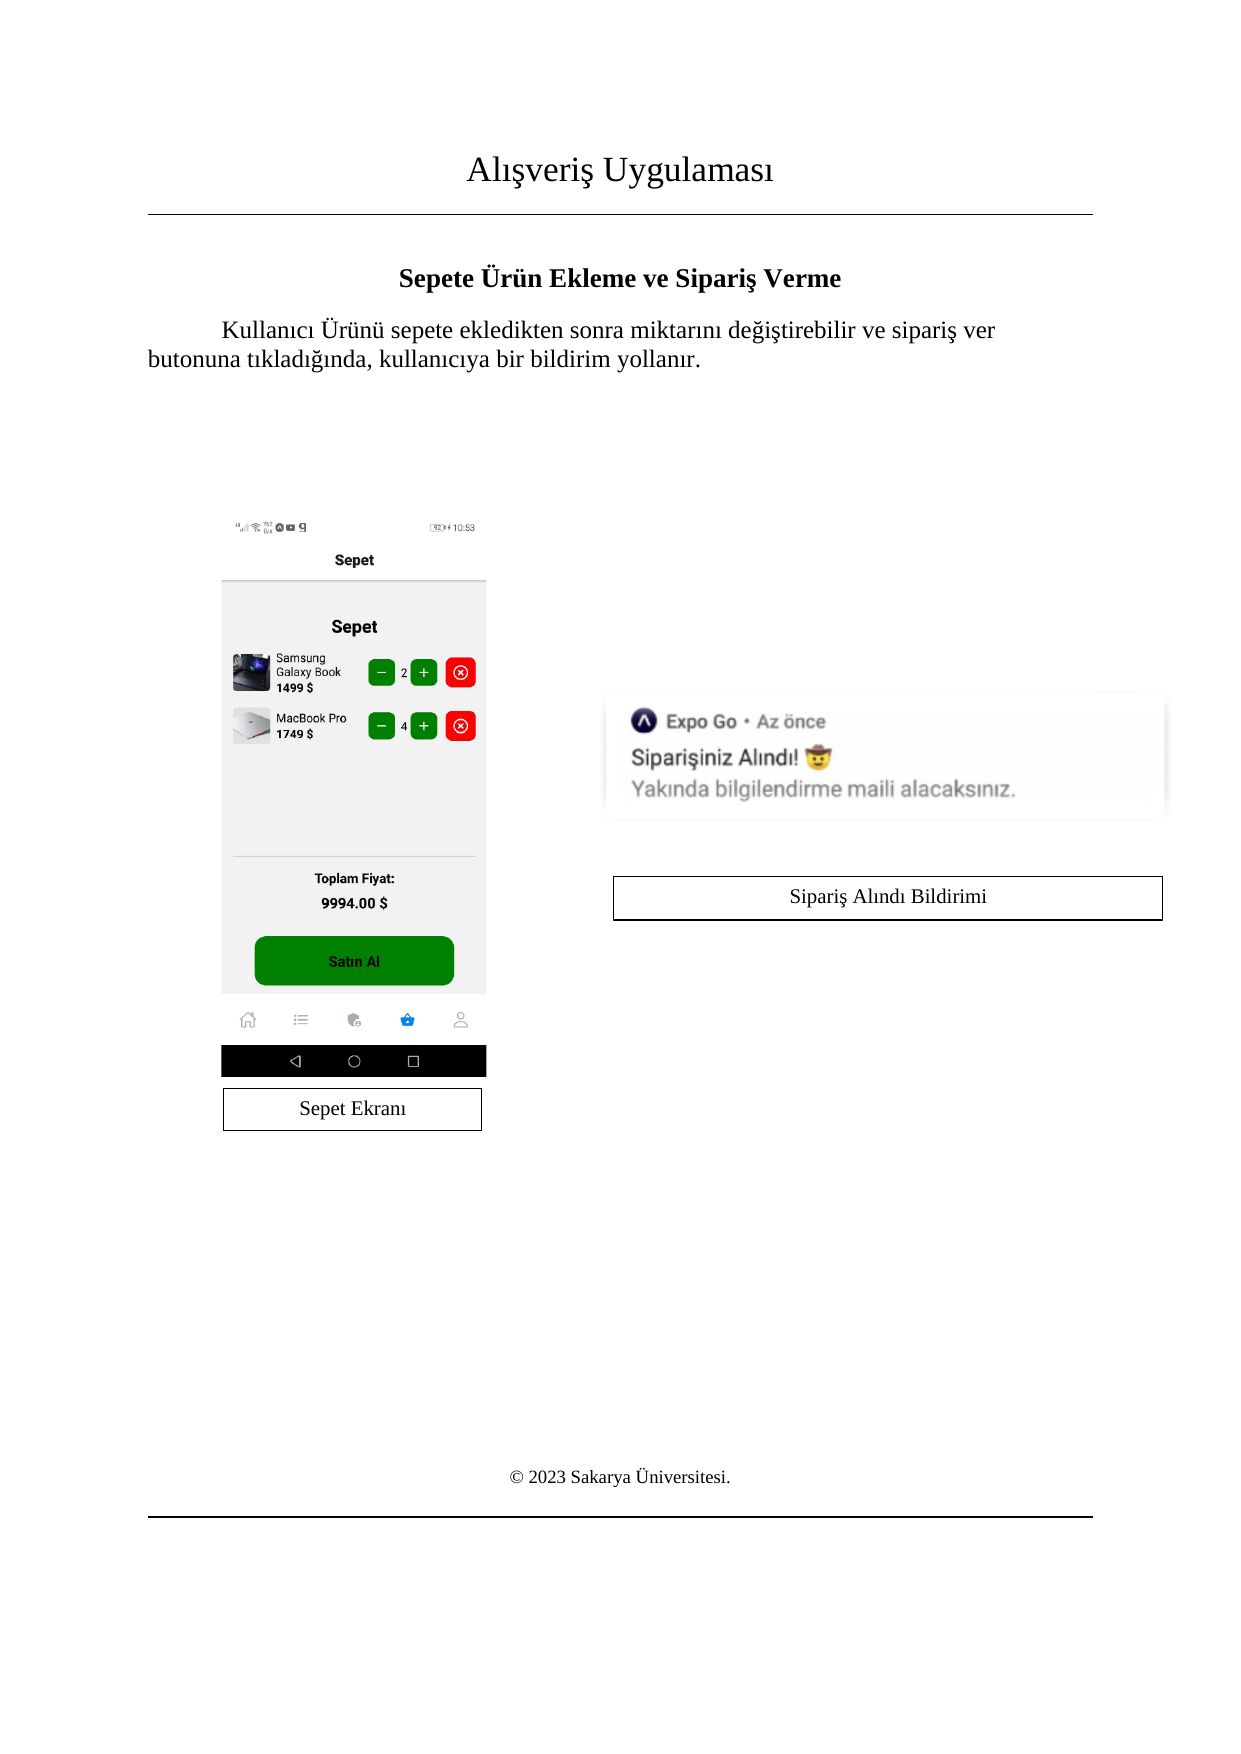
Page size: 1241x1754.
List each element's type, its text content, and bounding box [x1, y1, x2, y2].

picture [627, 717, 1145, 794]
text © 2023 Sakarya Üniversitesi. [148, 1466, 1093, 1488]
picture [221, 516, 487, 1077]
title Alışveriş Uygulaması [148, 148, 1093, 189]
text Kullanıcı Ürünü sepete ekledikten sonra miktarını değiştirebilir ve sipariş ver butonuna tıkladığında, kullanıcıya bir bildirim yollanır. [148, 315, 1093, 373]
text Sepete Ürün Ekleme ve Sipariş Verme [148, 260, 1093, 292]
